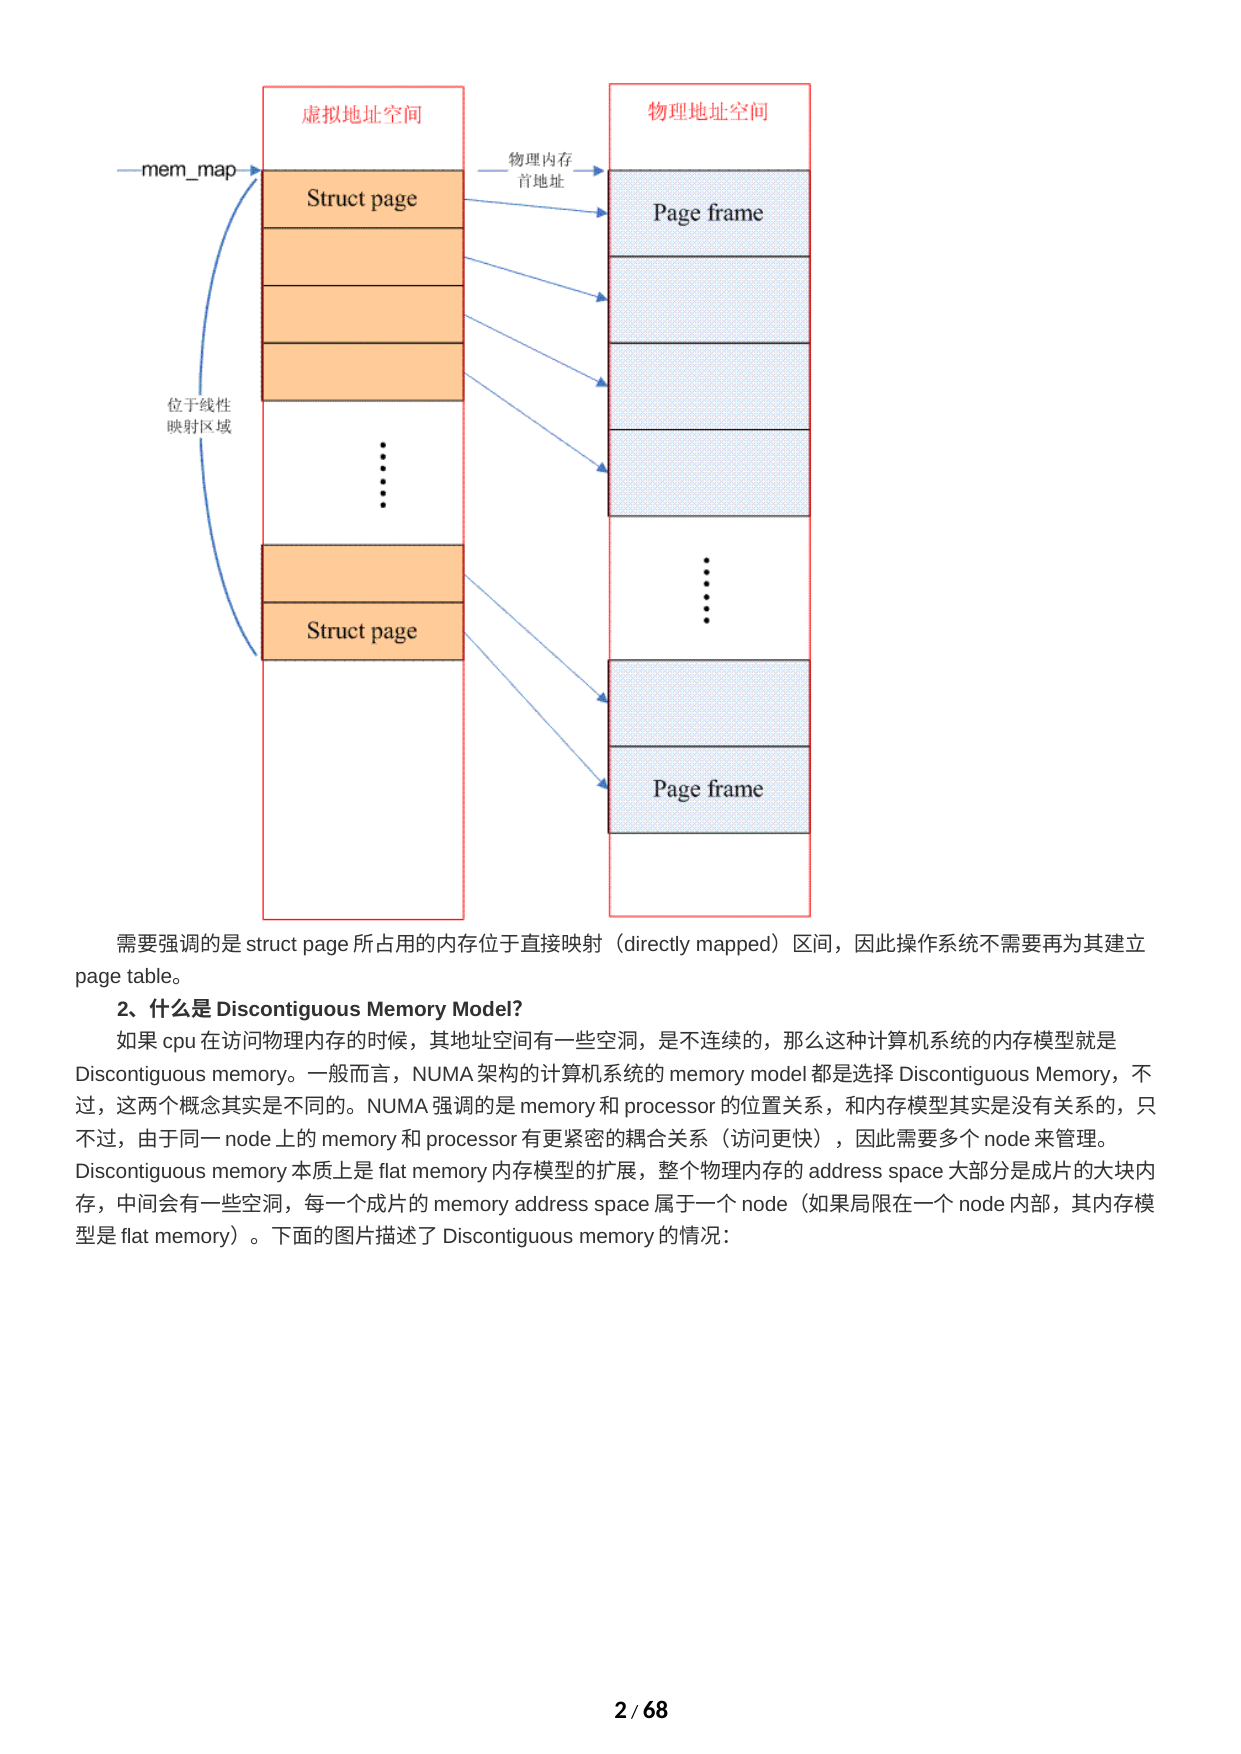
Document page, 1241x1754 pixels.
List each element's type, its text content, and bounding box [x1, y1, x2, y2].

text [75, 81, 1165, 146]
picture [116, 147, 816, 989]
text 2、什么是Discontiguous Memory Model？ [75, 1056, 1165, 1088]
text 如果cpu在访问物理内存的时候，其地址空间有一些空洞，是不连续的，那么这种计算机系统的内存模型就是Discontiguous memory。一般而言，NUMA架构的计算机系统的memory model都是选择Discontiguous Memory，不过，这两个概念其实是不同的。NUMA强调的是memory和processor的位置关系，和内存模型其实是没有关系的，只不过，由于同一node上的memory和processor有更紧密的耦合关系（访问更快），因此需要多个node来管理。Discontiguous memory本质上是flat memory内存模型的扩展，整个物理内存的address space大部分是成片的大块内存，中间会有一些空洞，每一个成片的memory address space属于一个node（如果局限在一个node内部，其内存模型是flat memory）。下面的图片描述了Discontiguous memory的情况： [75, 1088, 1165, 1316]
text 需要强调的是struct page所占用的内存位于直接映射（directly mapped）区间，因此操作系统不需要再为其建立page table。 [75, 991, 1165, 1056]
